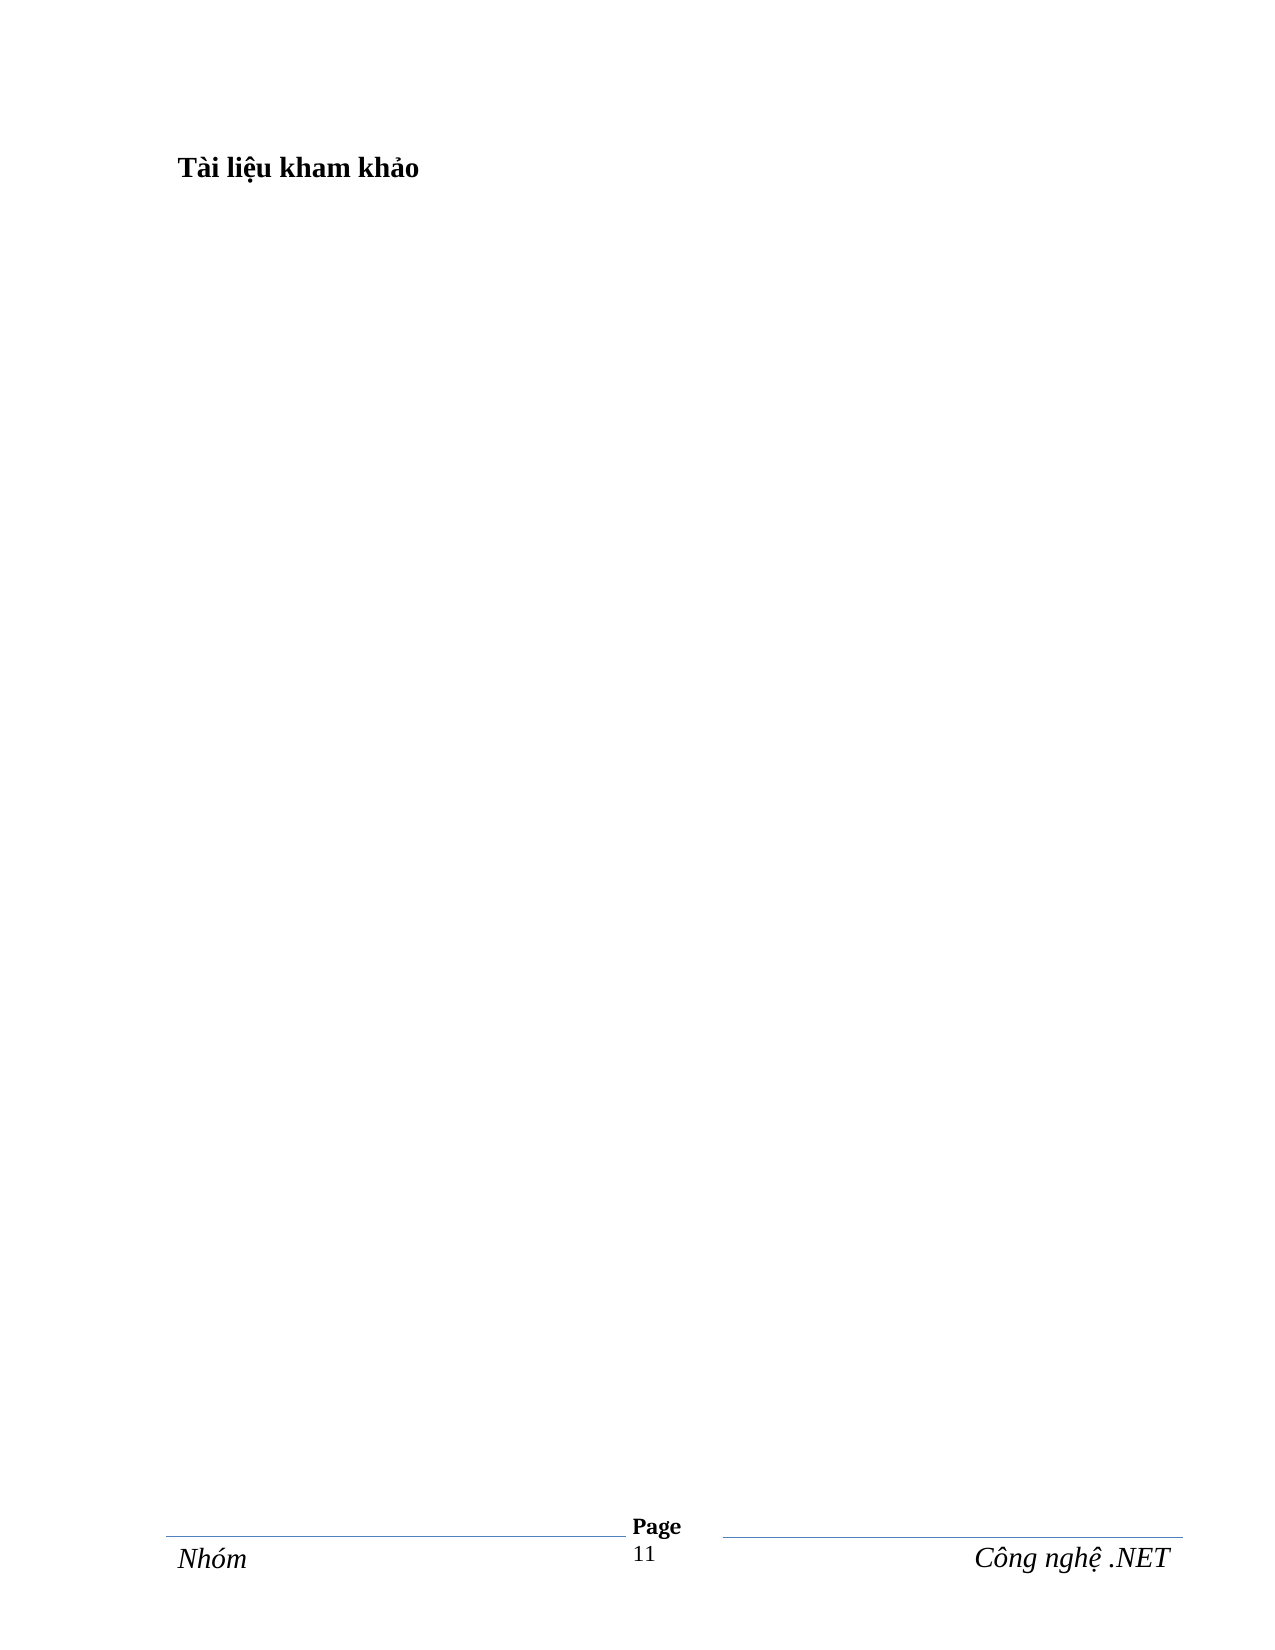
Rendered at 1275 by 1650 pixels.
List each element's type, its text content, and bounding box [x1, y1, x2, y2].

subtitle Tài liệu kham khảo [177, 150, 1179, 184]
